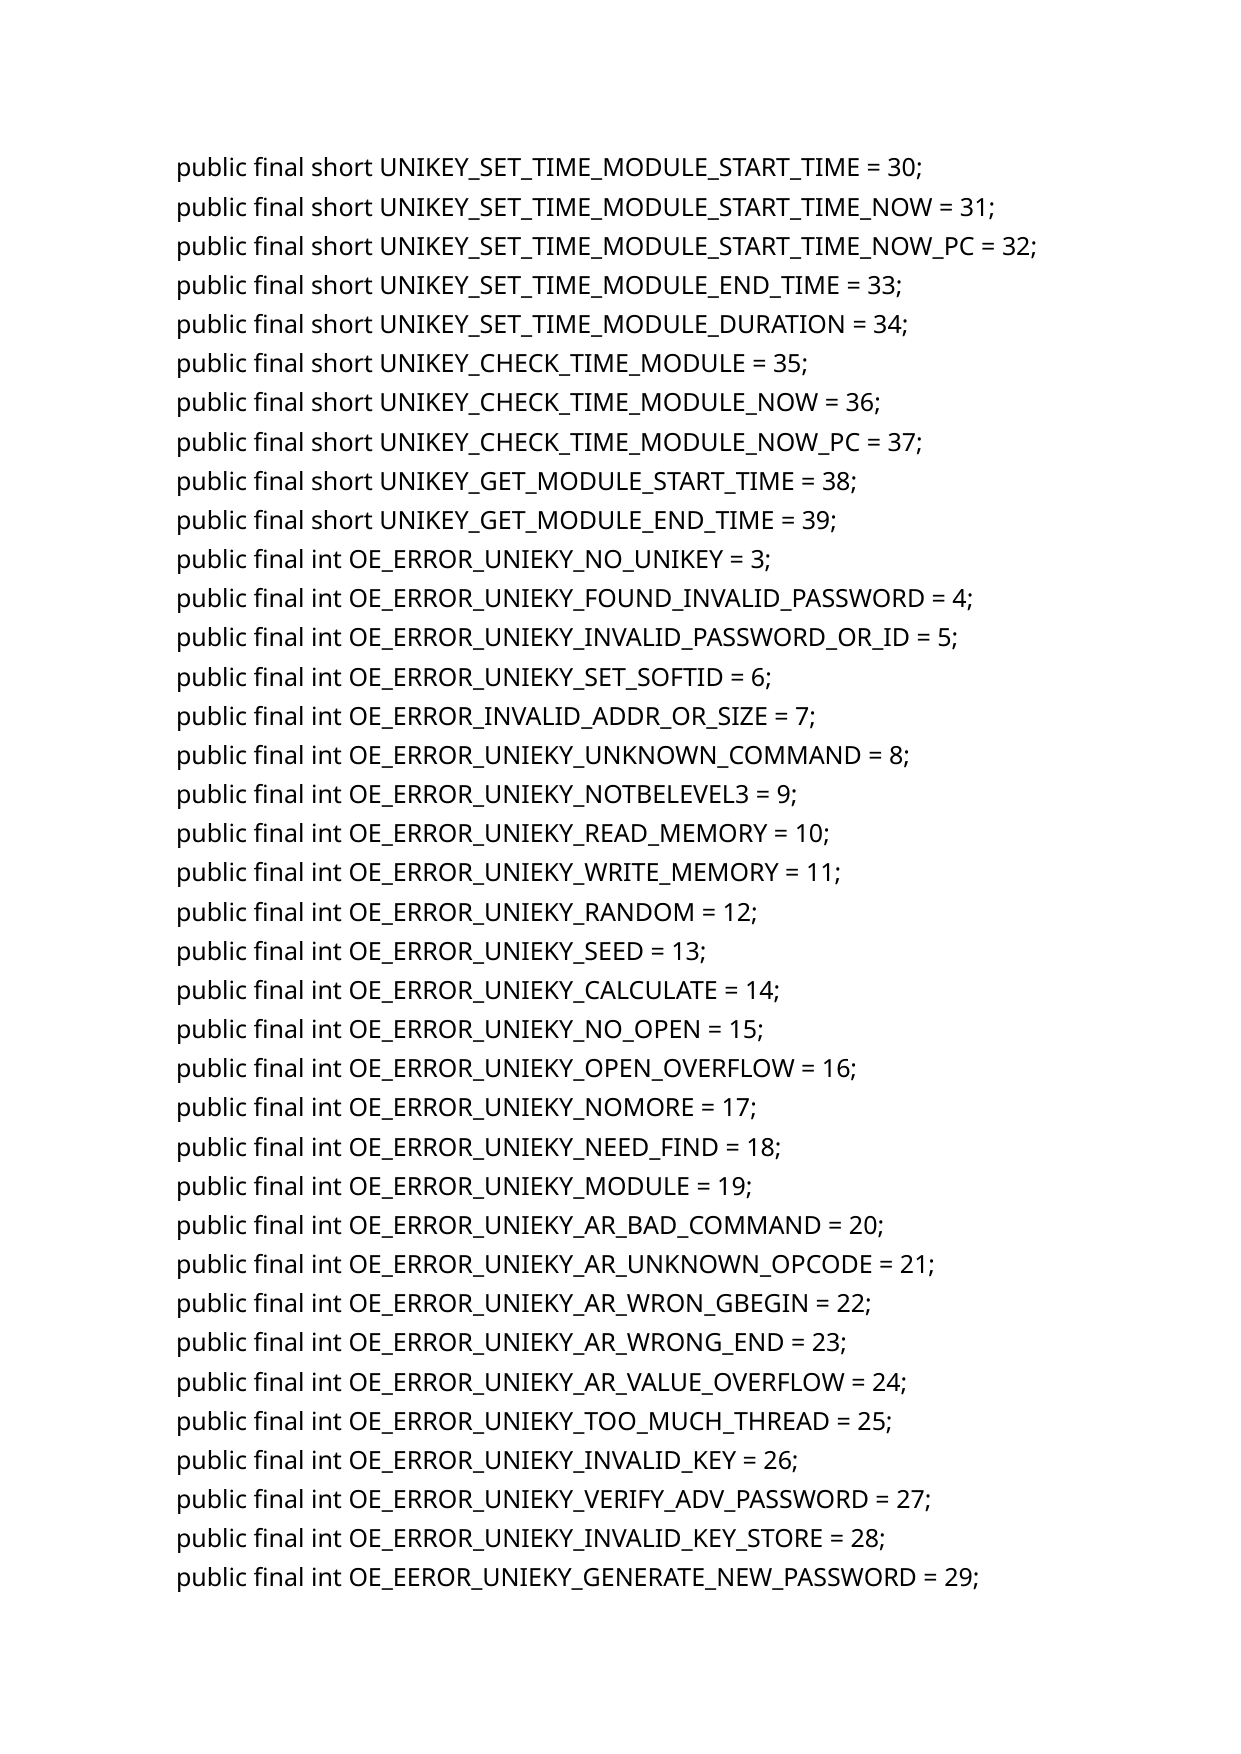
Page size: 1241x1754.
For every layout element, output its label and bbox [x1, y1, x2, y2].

text [150, 150, 1090, 1594]
